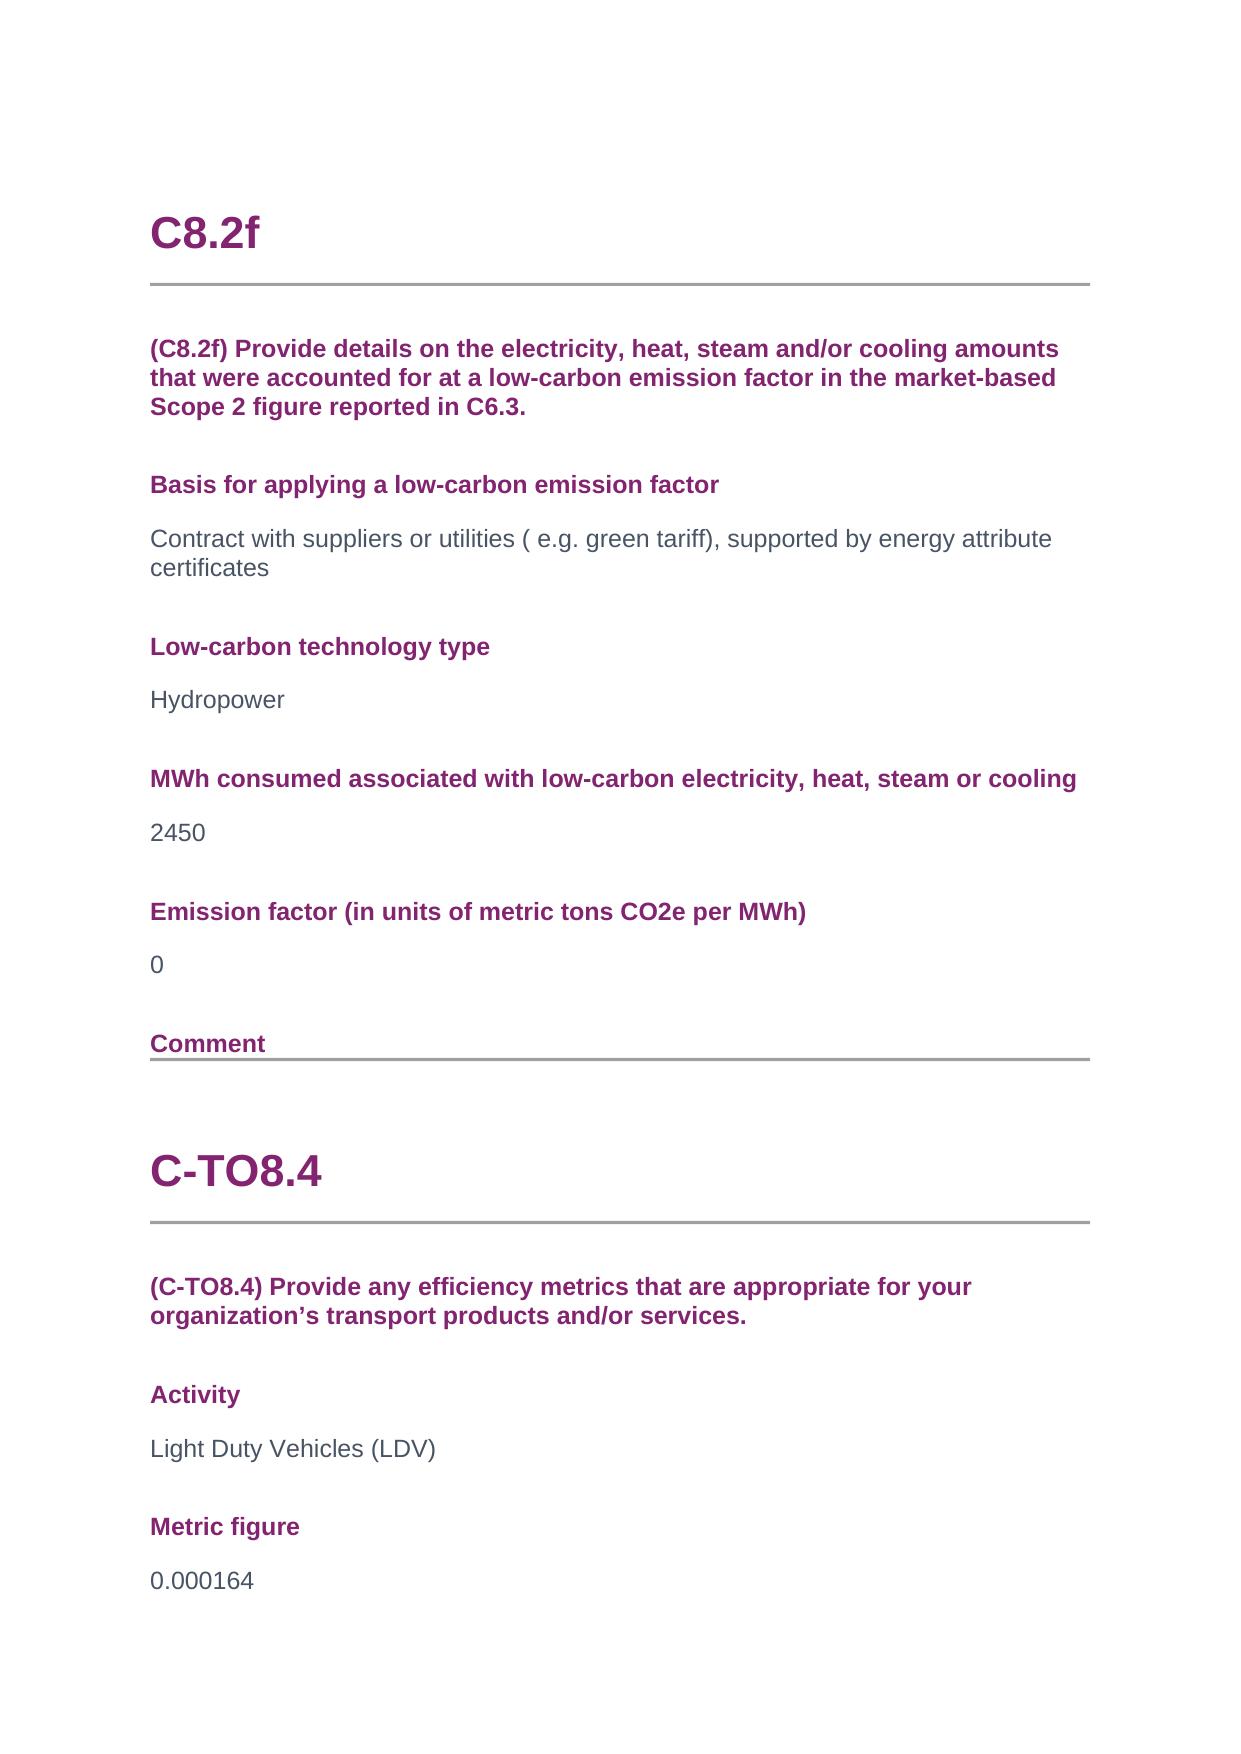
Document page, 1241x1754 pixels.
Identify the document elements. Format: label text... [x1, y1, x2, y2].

text Contract with suppliers or utilities ( e.g. green tariff), supported by energy attribute certificates [150, 524, 1090, 582]
subtitle Metric figure [150, 1512, 1090, 1541]
subtitle Activity [150, 1380, 1090, 1408]
subtitle C8.2f [150, 150, 1090, 258]
subtitle MWh consumed associated with low-carbon electricity, heat, steam or cooling [150, 764, 1090, 793]
text Light Duty Vehicles (LDV) [150, 1433, 1090, 1462]
subtitle Emission factor (in units of metric tons CO2e per MWh) [150, 897, 1090, 925]
text 0 [150, 950, 1090, 979]
text Hydropower [150, 685, 1090, 714]
subtitle C-TO8.4 [150, 1088, 1090, 1196]
subtitle (C8.2f) Provide details on the electricity, heat, steam and/or cooling amounts that were accounted for at a low-carbon emission factor in the market-based Scope 2 figure reported in C6.3. [150, 334, 1090, 420]
subtitle Basis for applying a low-carbon emission factor [150, 470, 1090, 499]
text 0.000164 [150, 1566, 1090, 1595]
subtitle Comment [150, 1029, 1090, 1057]
text 2450 [150, 818, 1090, 847]
subtitle (C-TO8.4) Provide any efficiency metrics that are appropriate for your organization’s transport products and/or services. [150, 1272, 1090, 1330]
subtitle Low-carbon technology type [150, 632, 1090, 660]
